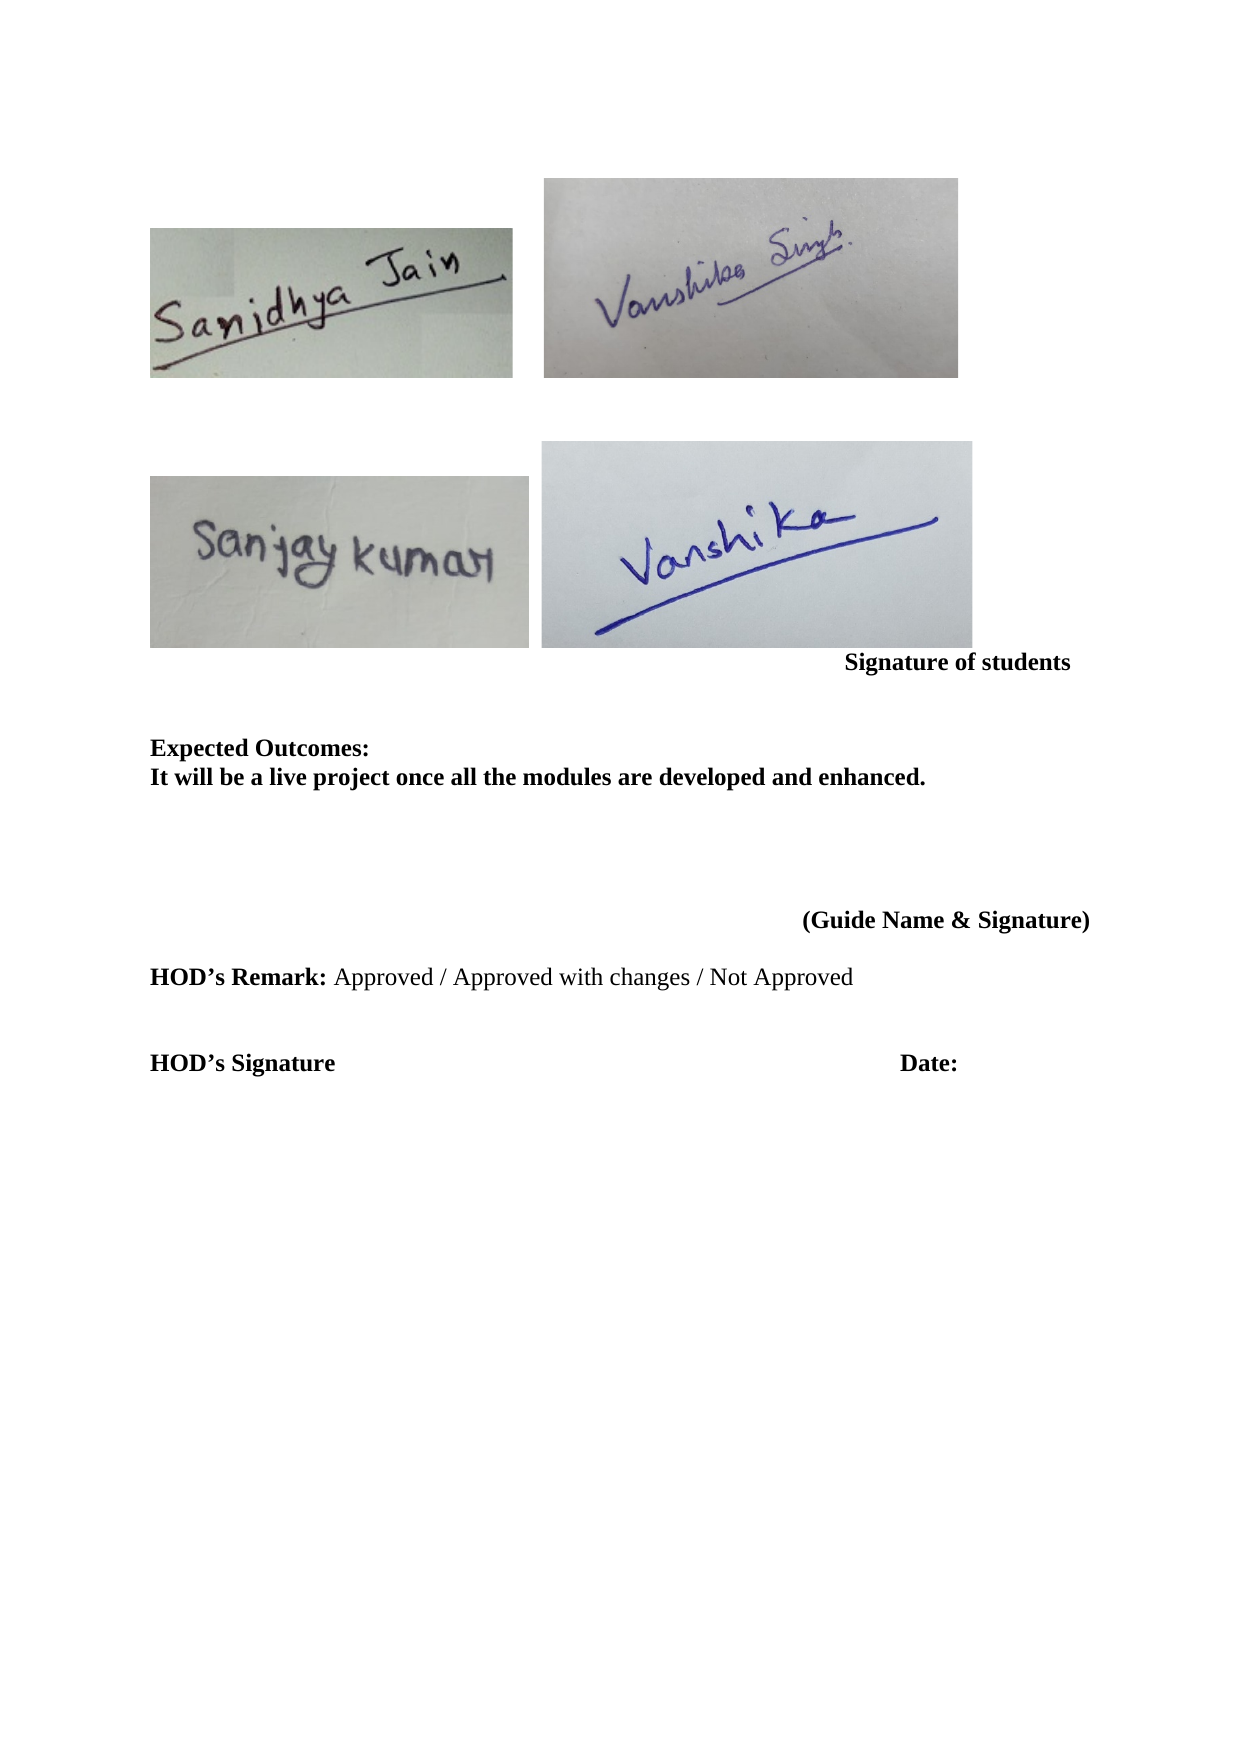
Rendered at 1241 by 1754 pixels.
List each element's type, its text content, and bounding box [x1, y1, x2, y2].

text HOD’s Signature Date: [150, 1048, 1090, 1077]
text Expected Outcomes: [150, 733, 1090, 762]
picture [543, 178, 959, 378]
text Signature of students [150, 647, 1090, 676]
picture [150, 228, 513, 378]
text HOD’s Remark: Approved / Approved with changes / Not Approved [150, 962, 1090, 991]
picture [150, 476, 529, 648]
picture [541, 441, 973, 648]
text It will be a live project once all the modules are developed and enhanced. [150, 762, 1090, 791]
text (Guide Name & Signature) [150, 905, 1090, 934]
